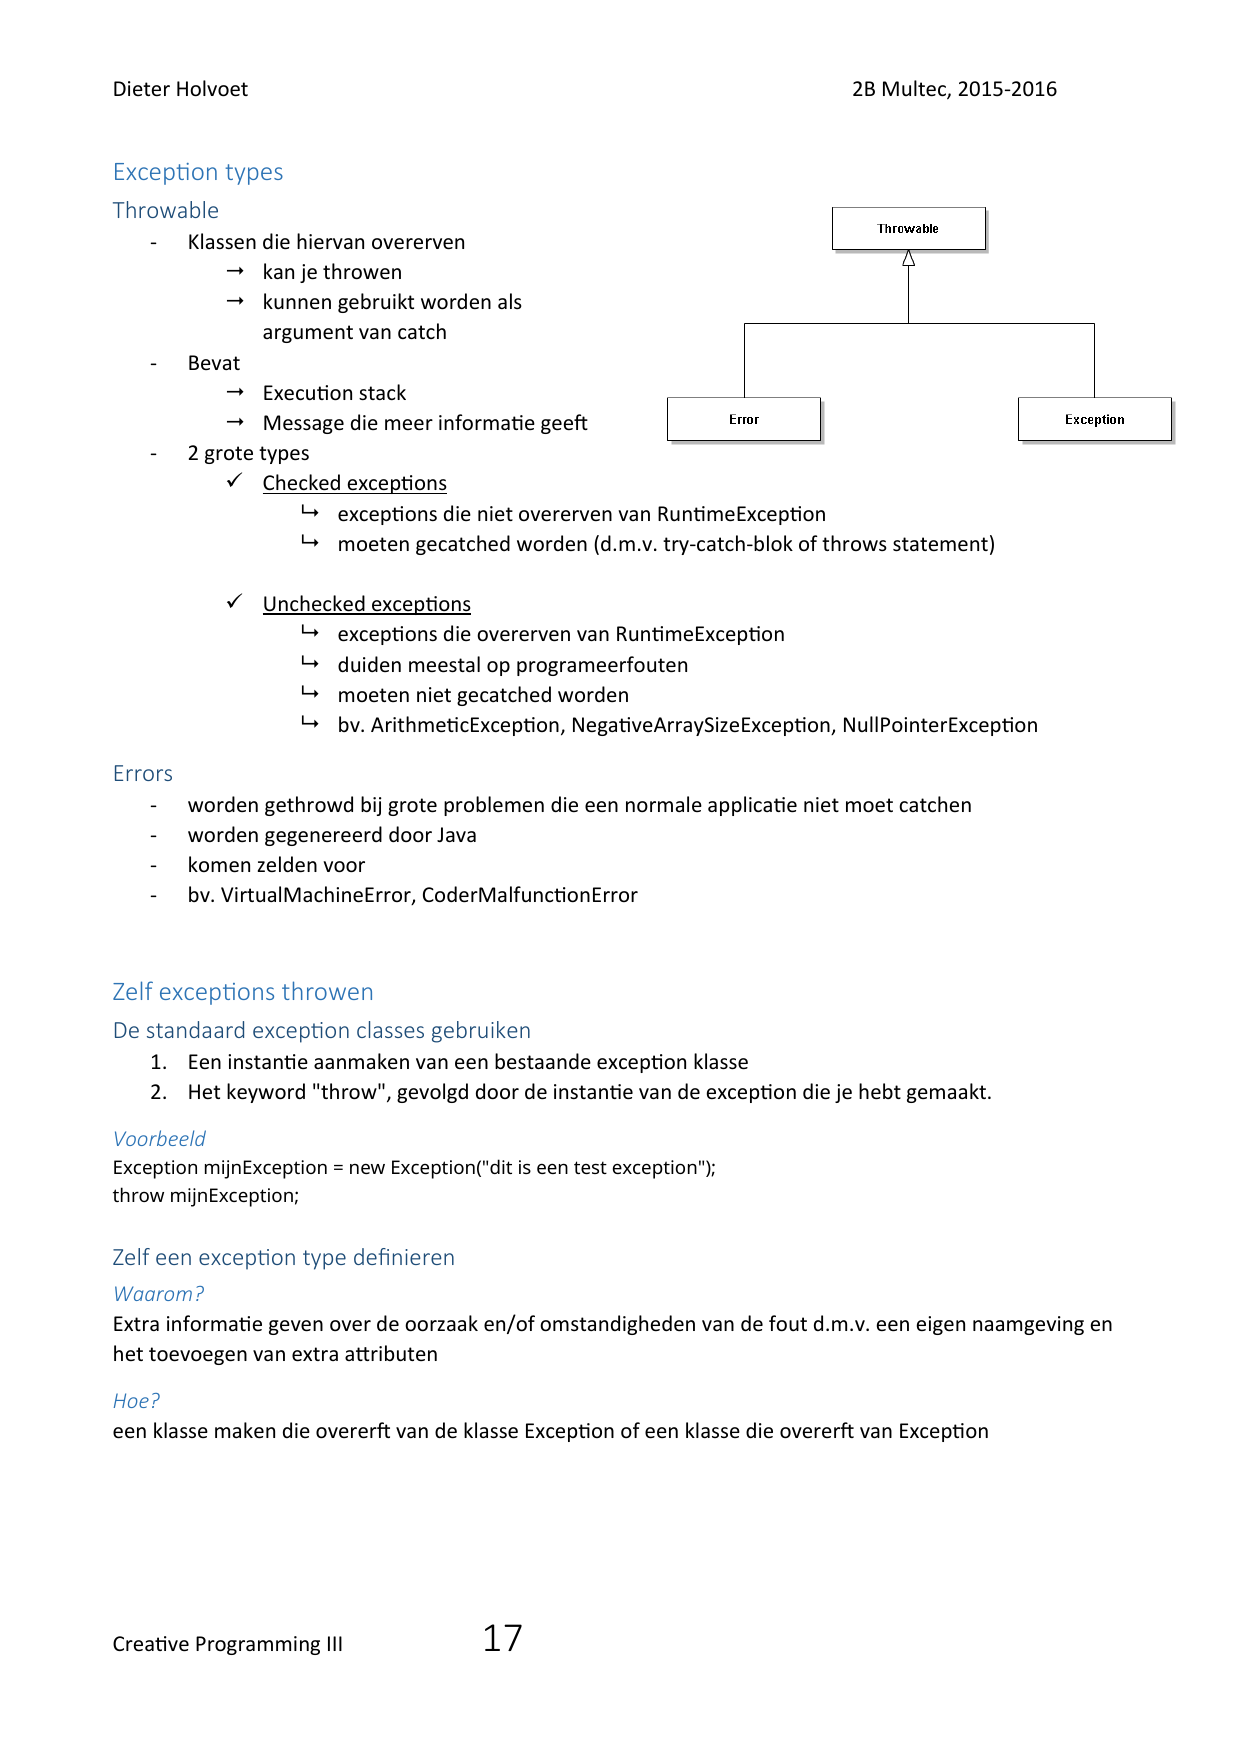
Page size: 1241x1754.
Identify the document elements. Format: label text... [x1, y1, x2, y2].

list Message die meer informatie geeft [225, 408, 626, 436]
text Extra informatie geven over de oorzaak en/of omstandigheden van de fout d.m.v. een eigen naamgeving en het toevoegen van extra attributen [112, 1309, 1128, 1367]
list Execution stack [225, 378, 626, 406]
subtitle Zelf exceptions throwen [112, 974, 1128, 1007]
list worden gegenereerd door Java [150, 820, 1128, 848]
list duiden meestal op programeerfouten [300, 650, 1128, 678]
list bv. VirtualMachineError, CoderMalfunctionError [150, 881, 1128, 909]
list exceptions die overerven van RuntimeException [300, 619, 1128, 648]
subtitle Errors [112, 757, 1128, 788]
subtitle Exception types [112, 154, 1128, 187]
subtitle Hoe? [112, 1386, 1128, 1414]
list Klassen die hiervan overerven [150, 227, 626, 255]
list bv. ArithmeticException, NegativeArraySizeException, NullPointerException [300, 710, 1128, 738]
list komen zelden voor [150, 850, 1128, 878]
subtitle Voorbeeld [112, 1124, 1128, 1152]
subtitle Throwable [112, 194, 626, 224]
list moeten niet gecatched worden [300, 680, 1128, 708]
list Bevat [150, 348, 626, 376]
list Unchecked exceptions [225, 589, 1128, 617]
list 2 grote types [150, 438, 626, 466]
subtitle Waarom? [112, 1279, 1128, 1307]
list Checked exceptions [225, 468, 1128, 497]
text throw mijnException; [112, 1182, 1128, 1207]
list Een instantie aanmaken van een bestaande exception klasse [150, 1047, 1128, 1075]
list kunnen gebruikt worden als argument van catch [225, 287, 626, 346]
subtitle Zelf een exception type definieren [112, 1242, 1128, 1272]
list worden gethrowd bij grote problemen die een normale applicatie niet moet catchen [150, 790, 1128, 818]
list moeten gecatched worden (d.m.v. try-catch-blok of throws statement) [300, 529, 1128, 557]
picture [626, 173, 1196, 484]
list exceptions die niet overerven van RuntimeException [300, 499, 1128, 527]
text een klasse maken die overerft van de klasse Exception of een klasse die overerft van Exception [112, 1416, 1128, 1444]
text Exception mijnException = new Exception("dit is een test exception"); [112, 1154, 1128, 1180]
list kan je throwen [225, 257, 626, 285]
subtitle De standaard exception classes gebruiken [112, 1014, 1128, 1045]
list Het keyword "throw", gevolgd door de instantie van de exception die je hebt gemaakt. [150, 1077, 1128, 1105]
